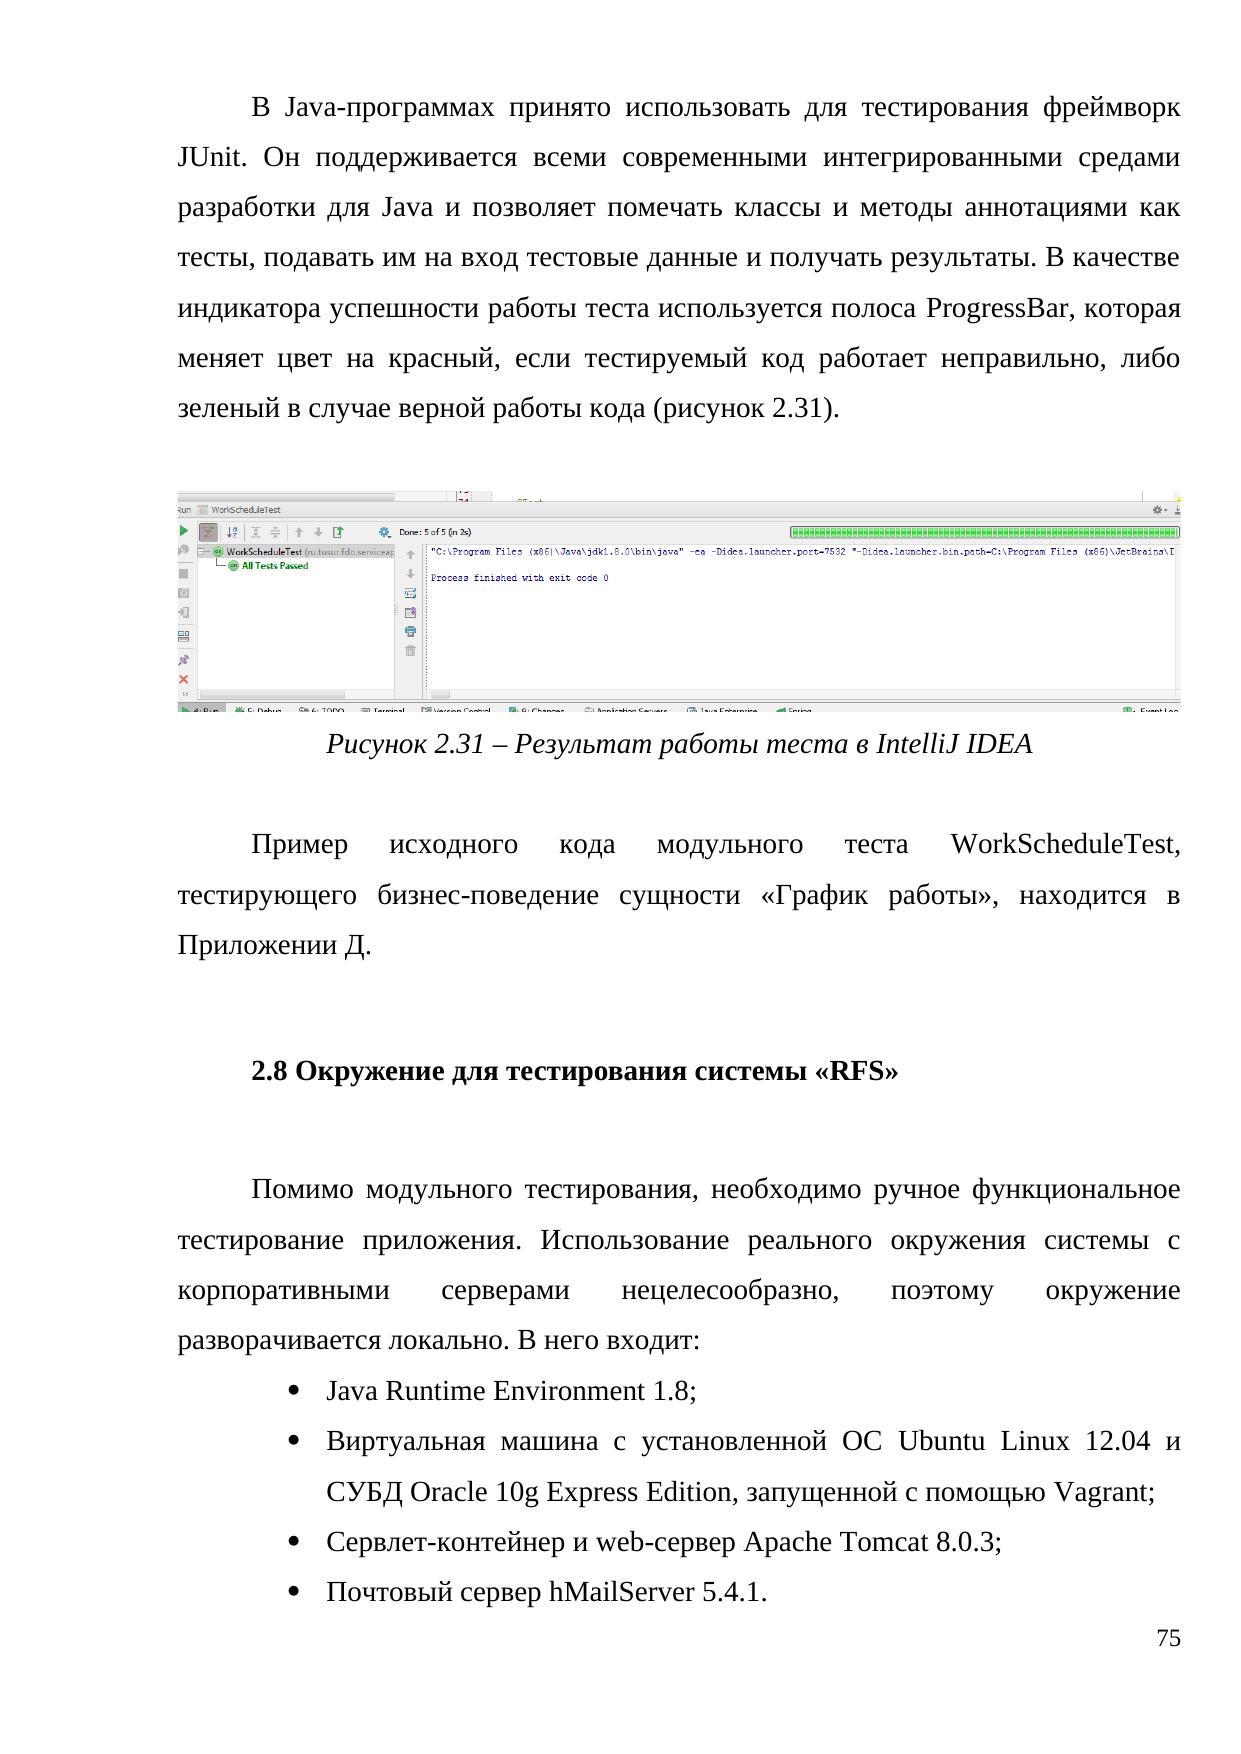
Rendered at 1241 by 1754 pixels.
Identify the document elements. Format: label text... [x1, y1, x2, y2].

list Сервлет-контейнер и web-сервер Apache Tomcat 8.0.3; [288, 1524, 1181, 1558]
text В Java-программах принято использовать для тестирования фреймворк JUnit. Он поддерживается всеми современными интегрированными средами разработки для Java и позволяет помечать классы и методы аннотациями как тесты, подавать им на вход тестовые данные и получать результаты. В качестве индикатора успешности работы теста используется полоса ProgressBar, которая меняет цвет на красный, если тестируемый код работает неправильно, либо зеленый в случае верной работы кода (рисунок 2.31). [177, 89, 1181, 424]
subtitle 2.8 Окружение для тестирования системы «RFS» [177, 1053, 1181, 1086]
list Java Runtime Environment 1.8; [288, 1373, 1181, 1406]
text Пример исходного кода модульного теста WorkScheduleTest, тестирующего бизнес-поведение сущности «График работы», находится в Приложении Д. [177, 826, 1181, 961]
text Помимо модульного тестирования, необходимо ручное функциональное тестирование приложения. Использование реального окружения системы с корпоративными серверами нецелесообразно, поэтому окружение разворачивается локально. В него входит: [177, 1172, 1181, 1356]
text Рисунок 2.31 – Результат работы теста в IntelliJ IDEA [177, 726, 1181, 759]
picture [177, 491, 1181, 712]
list Почтовый сервер hMailServer 5.4.1. [288, 1574, 1181, 1608]
list Виртуальная машина с установленной ОС Ubuntu Linux 12.04 и СУБД Oracle 10g Express Edition, запущенной с помощью Vagrant; [288, 1423, 1181, 1507]
